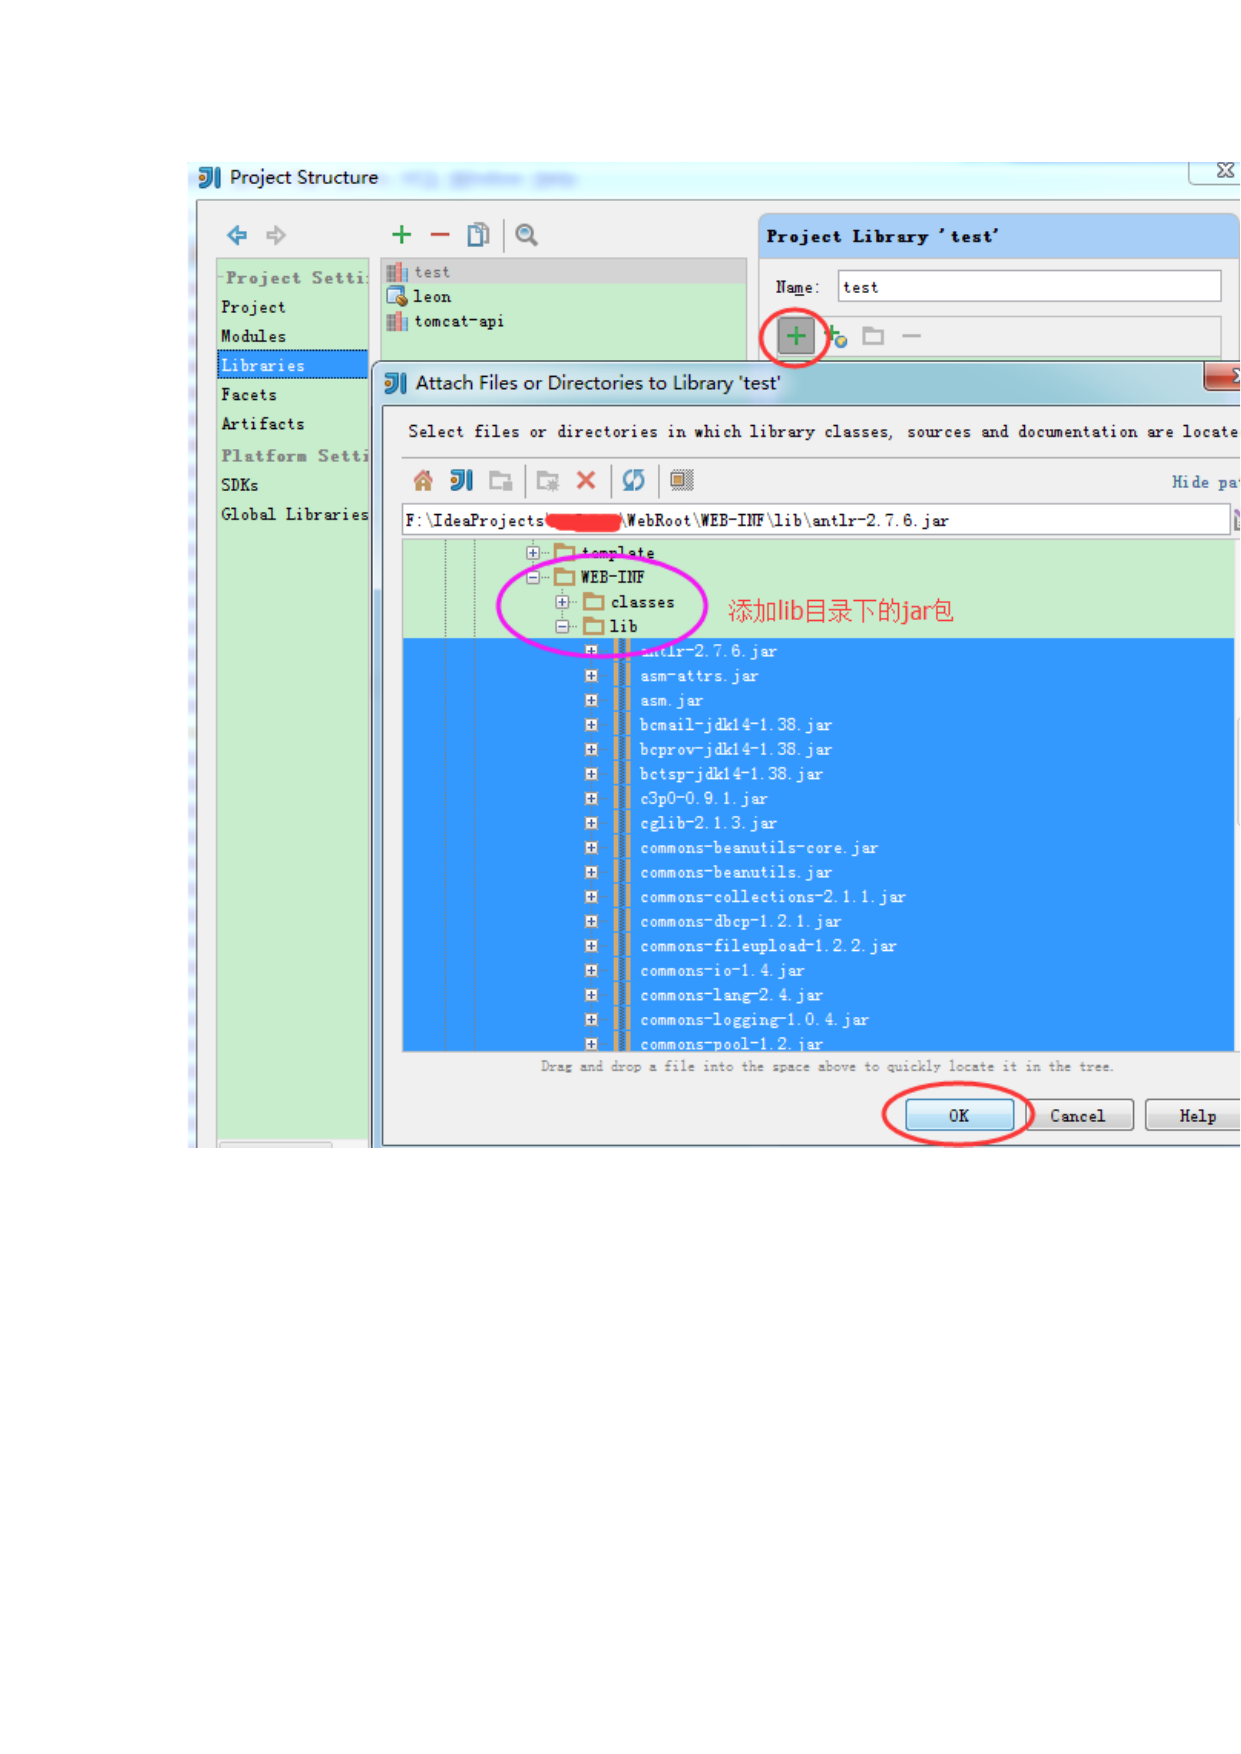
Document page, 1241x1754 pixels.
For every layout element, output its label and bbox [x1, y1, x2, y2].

picture [187, 162, 1241, 1148]
